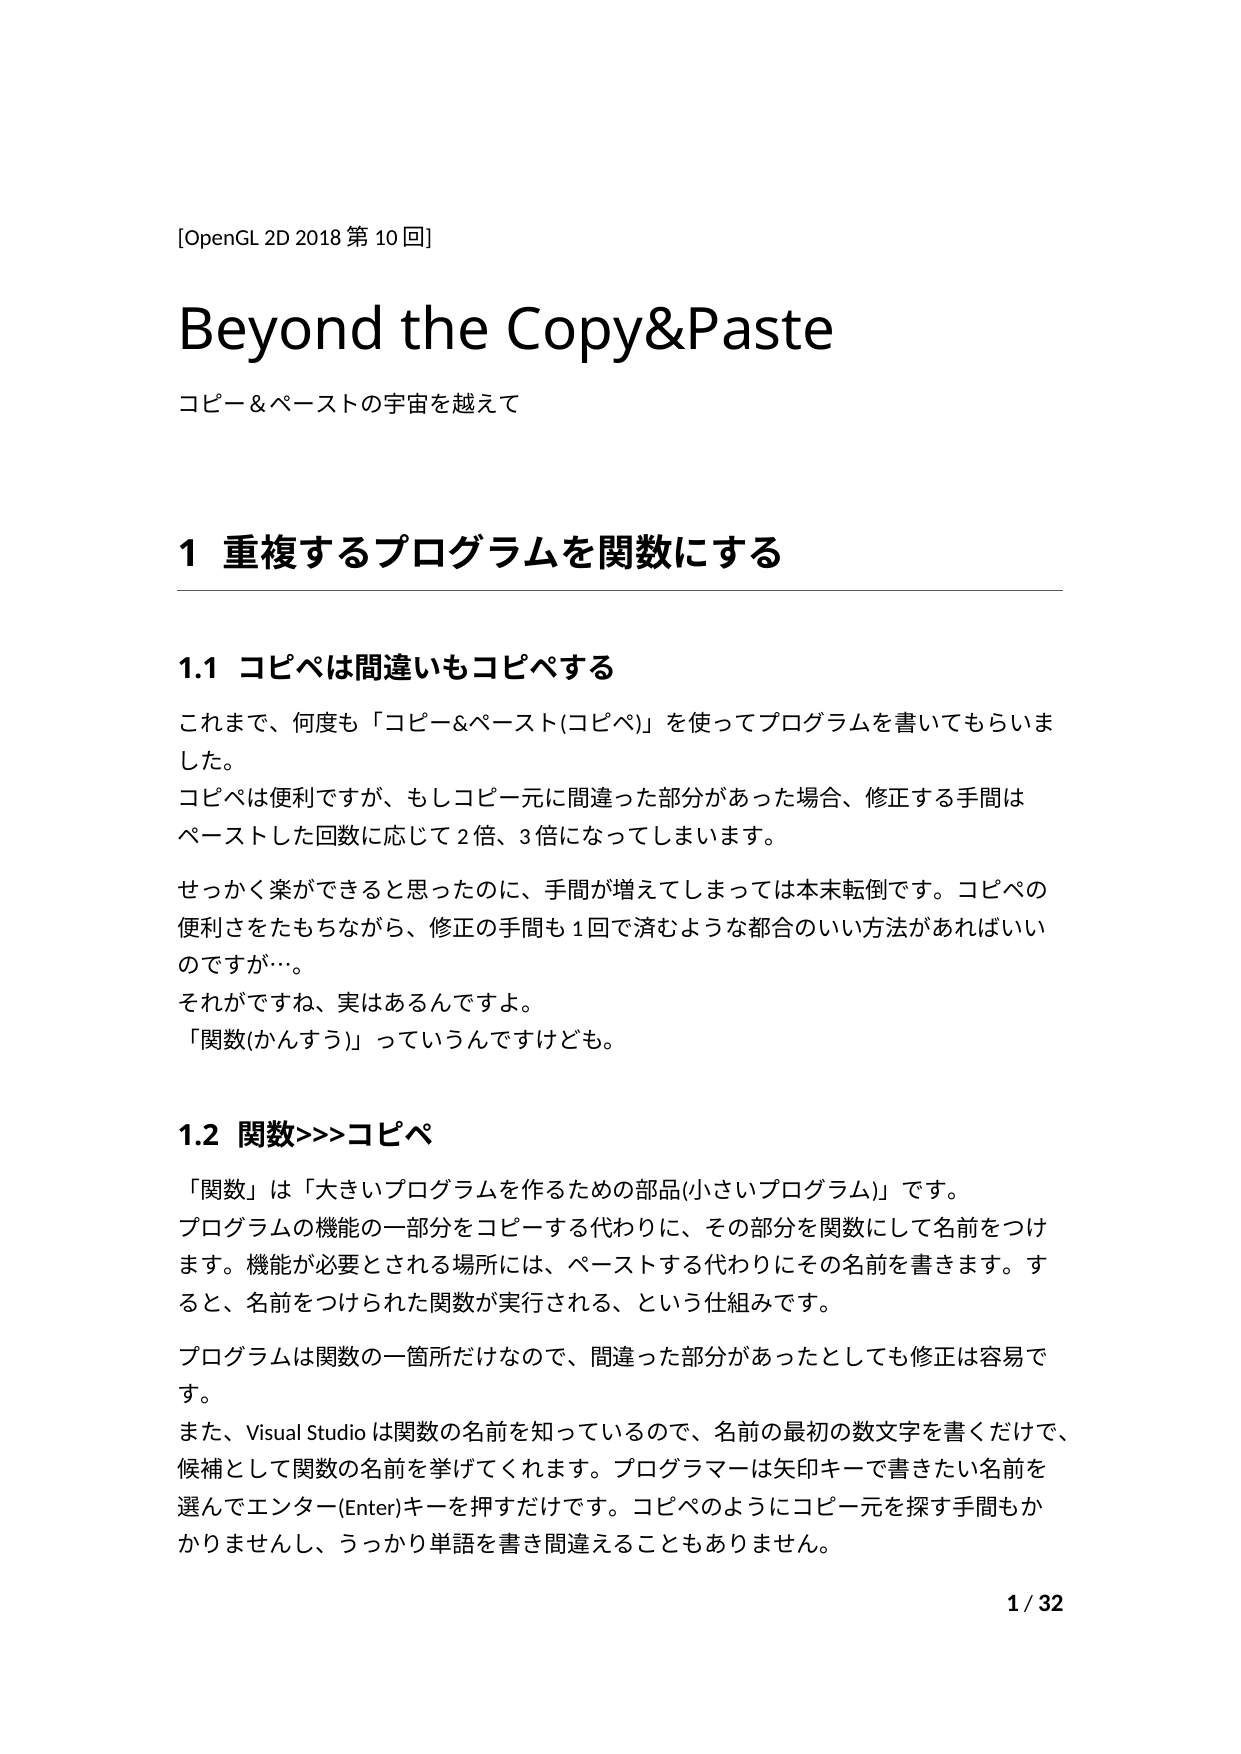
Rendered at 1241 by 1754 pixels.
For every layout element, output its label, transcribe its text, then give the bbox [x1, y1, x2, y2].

text これまで、何度も「コピー&ペースト(コピペ)」を使ってプログラムを書いてもらいました。 コピペは便利ですが、もしコピー元に間違った部分があった場合、修正する手間はペーストした回数に応じて2倍、3倍になってしまいます。 [177, 703, 1063, 853]
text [177, 1337, 1063, 1562]
text せっかく楽ができると思ったのに、手間が増えてしまっては本末転倒です。コピペの便利さをたもちながら、修正の手間も1回で済むような都合のいい方法があればいいのですが…。 それがですね、実はあるんですよ。 「関数(かんすう)」っていうんですけども。 [177, 870, 1063, 1057]
text コピー＆ペーストの宇宙を越えて [177, 383, 1063, 421]
subtitle コピペは間違いもコピペする [177, 628, 1063, 703]
text [OpenGL 2D 2018 第10回] [177, 217, 1063, 254]
text 「関数」は「大きいプログラムを作るための部品(小さいプログラム)」です。 プログラムの機能の一部分をコピーする代わりに、その部分を関数にして名前をつけます。機能が必要とされる場所には、ペーストする代わりにその名前を書きます。すると、名前をつけられた関数が実行される、という仕組みです。 [177, 1170, 1063, 1320]
text Beyond the Copy&Paste [177, 271, 1063, 383]
subtitle 重複するプログラムを関数にする [177, 513, 1063, 590]
subtitle 関数>>>コピペ [177, 1095, 1063, 1170]
